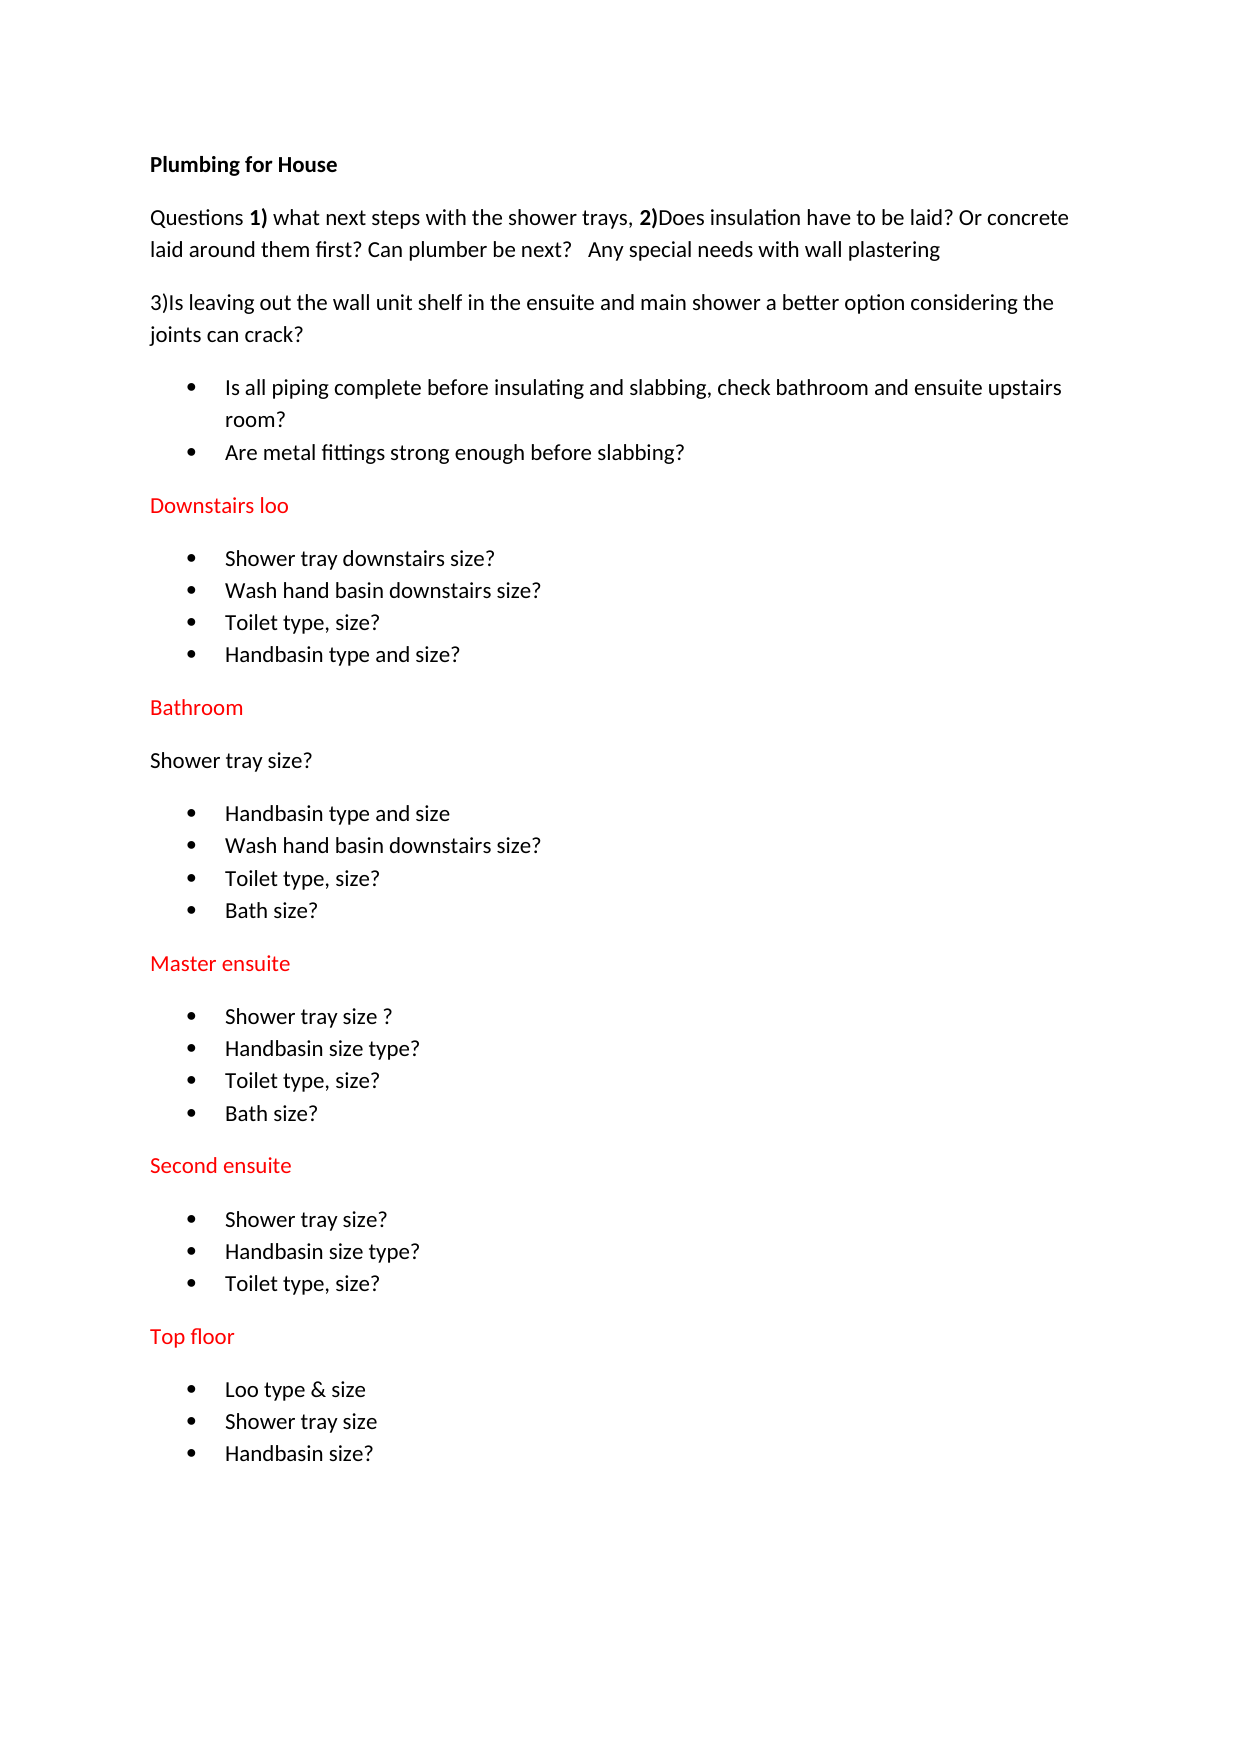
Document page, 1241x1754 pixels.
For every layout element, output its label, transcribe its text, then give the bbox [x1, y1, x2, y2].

text 3)Is leaving out the wall unit shelf in the ensuite and main shower a better option considering the joints can crack? [150, 288, 1090, 348]
list Shower tray size [187, 1407, 1090, 1435]
text Shower tray size? [150, 746, 1090, 774]
list Are metal fittings strong enough before slabbing? [187, 438, 1090, 466]
text Questions 1) what next steps with the shower trays, 2)Does insulation have to be laid? Or concrete laid around them first? Can plumber be next? Any special needs with wall plastering [150, 203, 1090, 263]
list Toilet type, size? [187, 1269, 1090, 1297]
list Toilet type, size? [187, 1066, 1090, 1094]
list Is all piping complete before insulating and slabbing, check bathroom and ensuite upstairs room? [187, 373, 1090, 434]
list Wash hand basin downstairs size? [187, 832, 1090, 860]
text Downstairs loo [150, 491, 1090, 519]
list Loo type & size [187, 1375, 1090, 1403]
list Handbasin type and size? [187, 640, 1090, 668]
list Toilet type, size? [187, 608, 1090, 636]
list Shower tray downstairs size? [187, 544, 1090, 572]
text Second ensuite [150, 1152, 1090, 1180]
list Handbasin type and size [187, 799, 1090, 827]
list Handbasin size type? [187, 1237, 1090, 1265]
list Bath size? [187, 1099, 1090, 1127]
list Shower tray size? [187, 1205, 1090, 1233]
text Top floor [150, 1322, 1090, 1350]
list Handbasin size type? [187, 1034, 1090, 1062]
list Wash hand basin downstairs size? [187, 576, 1090, 604]
list Bath size? [187, 896, 1090, 924]
list Toilet type, size? [187, 864, 1090, 892]
list Handbasin size? [187, 1439, 1090, 1467]
text Bathroom [150, 693, 1090, 721]
text Master ensuite [150, 949, 1090, 977]
list Shower tray size ? [187, 1002, 1090, 1030]
text Plumbing for House [150, 150, 1090, 178]
